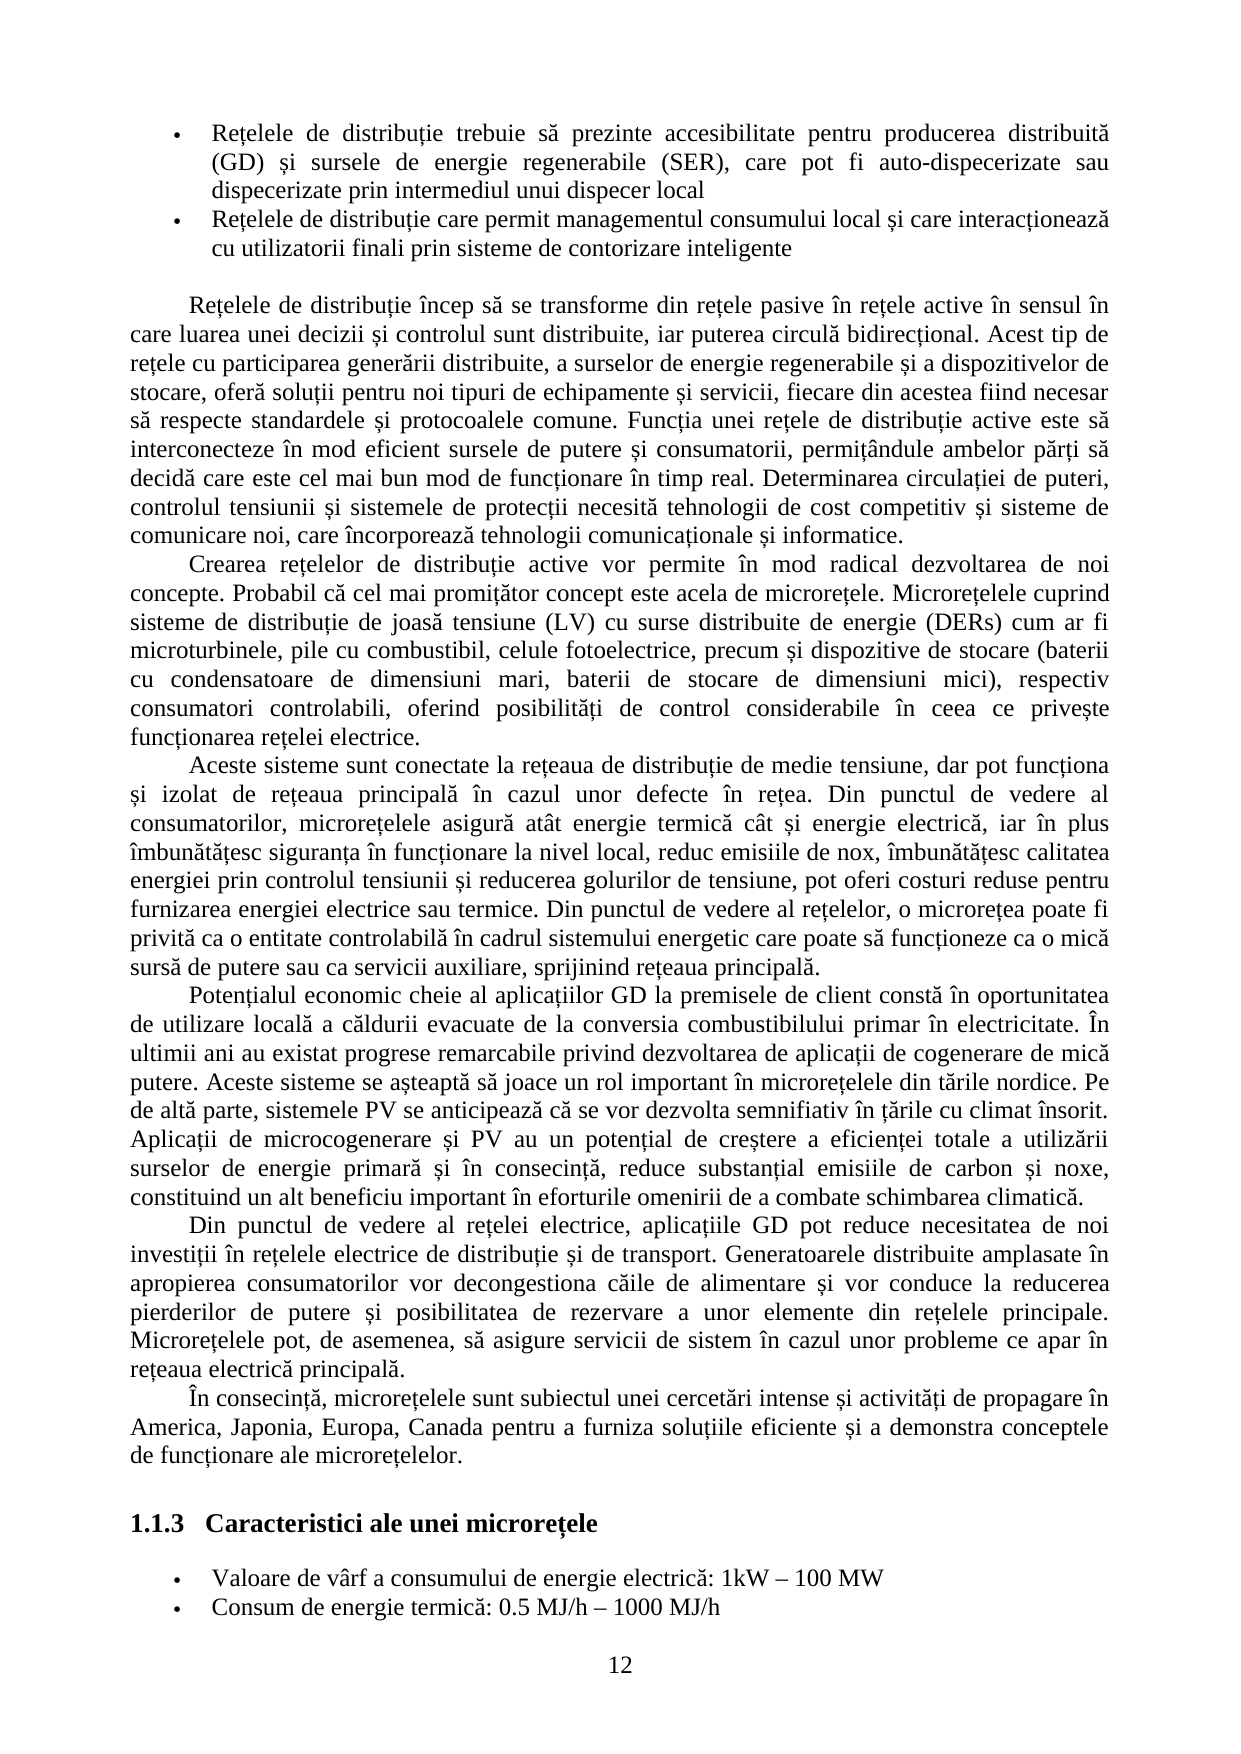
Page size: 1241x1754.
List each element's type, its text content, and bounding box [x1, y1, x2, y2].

list În consecință, microrețelele sunt subiectul unei cercetări intense și activități de propagare în America, Japonia, Europa, Canada pentru a furniza soluțiile eficiente și a demonstra conceptele de funcționare ale microrețelelor. [130, 1383, 1110, 1469]
subtitle Caracteristici ale unei microrețele [130, 1507, 1110, 1538]
text Consum de energie termică: 0.5 MJ/h – 1000 MJ/h [174, 1592, 1110, 1621]
list Crearea rețelelor de distribuție active vor permite în mod radical dezvoltarea de noi concepte. Probabil că cel mai promițător concept este acela de microrețele. Microrețelele cuprind sisteme de distribuție de joasă tensiune (LV) cu surse distribuite de energie (DERs) cum ar fi microturbinele, pile cu combustibil, celule fotoelectrice, precum și dispozitive de stocare (baterii cu condensatoare de dimensiuni mari, baterii de stocare de dimensiuni mici), respectiv consumatori controlabili, oferind posibilități de control considerabile în ceea ce privește funcționarea rețelei electrice. [130, 549, 1110, 751]
text Rețelele de distribuție care permit managementul consumului local și care interacționează cu utilizatorii finali prin sisteme de contorizare inteligente [174, 204, 1110, 262]
list Din punctul de vedere al rețelei electrice, aplicațiile GD pot reduce necesitatea de noi investiții în rețelele electrice de distribuție și de transport. Generatoarele distribuite amplasate în apropierea consumatorilor vor decongestiona căile de alimentare și vor conduce la reducerea pierderilor de putere și posibilitatea de rezervare a unor elemente din rețelele principale. Microrețelele pot, de asemenea, să asigure servicii de sistem în cazul unor probleme ce apar în rețeaua electrică principală. [130, 1211, 1110, 1383]
list Rețelele de distribuție încep să se transforme din rețele pasive în rețele active în sensul în care luarea unei decizii și controlul sunt distribuite, iar puterea circulă bidirecțional. Acest tip de rețele cu participarea generării distribuite, a surselor de energie regenerabile și a dispozitivelor de stocare, oferă soluții pentru noi tipuri de echipamente și servicii, fiecare din acestea fiind necesar să respecte standardele și protocoalele comune. Funcția unei rețele de distribuție active este să interconecteze în mod eficient sursele de putere și consumatorii, permițândule ambelor părți să decidă care este cel mai bun mod de funcționare în timp real. Determinarea circulației de puteri, controlul tensiunii și sistemele de protecții necesită tehnologii de cost competitiv și sisteme de comunicare noi, care încorporează tehnologii comunicaționale și informatice. [130, 291, 1110, 549]
text Rețelele de distribuție trebuie să prezinte accesibilitate pentru producerea distribuită (GD) și sursele de energie regenerabile (SER), care pot fi auto-dispecerizate sau dispecerizate prin intermediul unui dispecer local [174, 118, 1110, 204]
text Valoare de vârf a consumului de energie electrică: 1kW – 100 MW [174, 1563, 1110, 1592]
list Potențialul economic cheie al aplicațiilor GD la premisele de client constă în oportunitatea de utilizare locală a căldurii evacuate de la conversia combustibilului primar în electricitate. În ultimii ani au existat progrese remarcabile privind dezvoltarea de aplicații de cogenerare de mică putere. Aceste sisteme se așteaptă să joace un rol important în microrețelele din tările nordice. Pe de altă parte, sistemele PV se anticipează că se vor dezvolta semnifiativ în țările cu climat însorit. Aplicații de microcogenerare și PV au un potențial de creștere a eficienței totale a utilizării surselor de energie primară și în consecință, reduce substanțial emisiile de carbon și noxe, constituind un alt beneficiu important în eforturile omenirii de a combate schimbarea climatică. [130, 981, 1110, 1211]
list Aceste sisteme sunt conectate la rețeaua de distribuție de medie tensiune, dar pot funcționa și izolat de rețeaua principală în cazul unor defecte în rețea. Din punctul de vedere al consumatorilor, microrețelele asigură atât energie termică cât și energie electrică, iar în plus îmbunătățesc siguranța în funcționare la nivel local, reduc emisiile de nox, îmbunătățesc calitatea energiei prin controlul tensiunii și reducerea golurilor de tensiune, pot oferi costuri reduse pentru furnizarea energiei electrice sau termice. Din punctul de vedere al rețelelor, o microrețea poate fi privită ca o entitate controlabilă în cadrul sistemului energetic care poate să funcționeze ca o mică sursă de putere sau ca servicii auxiliare, sprijinind rețeaua principală. [130, 751, 1110, 981]
